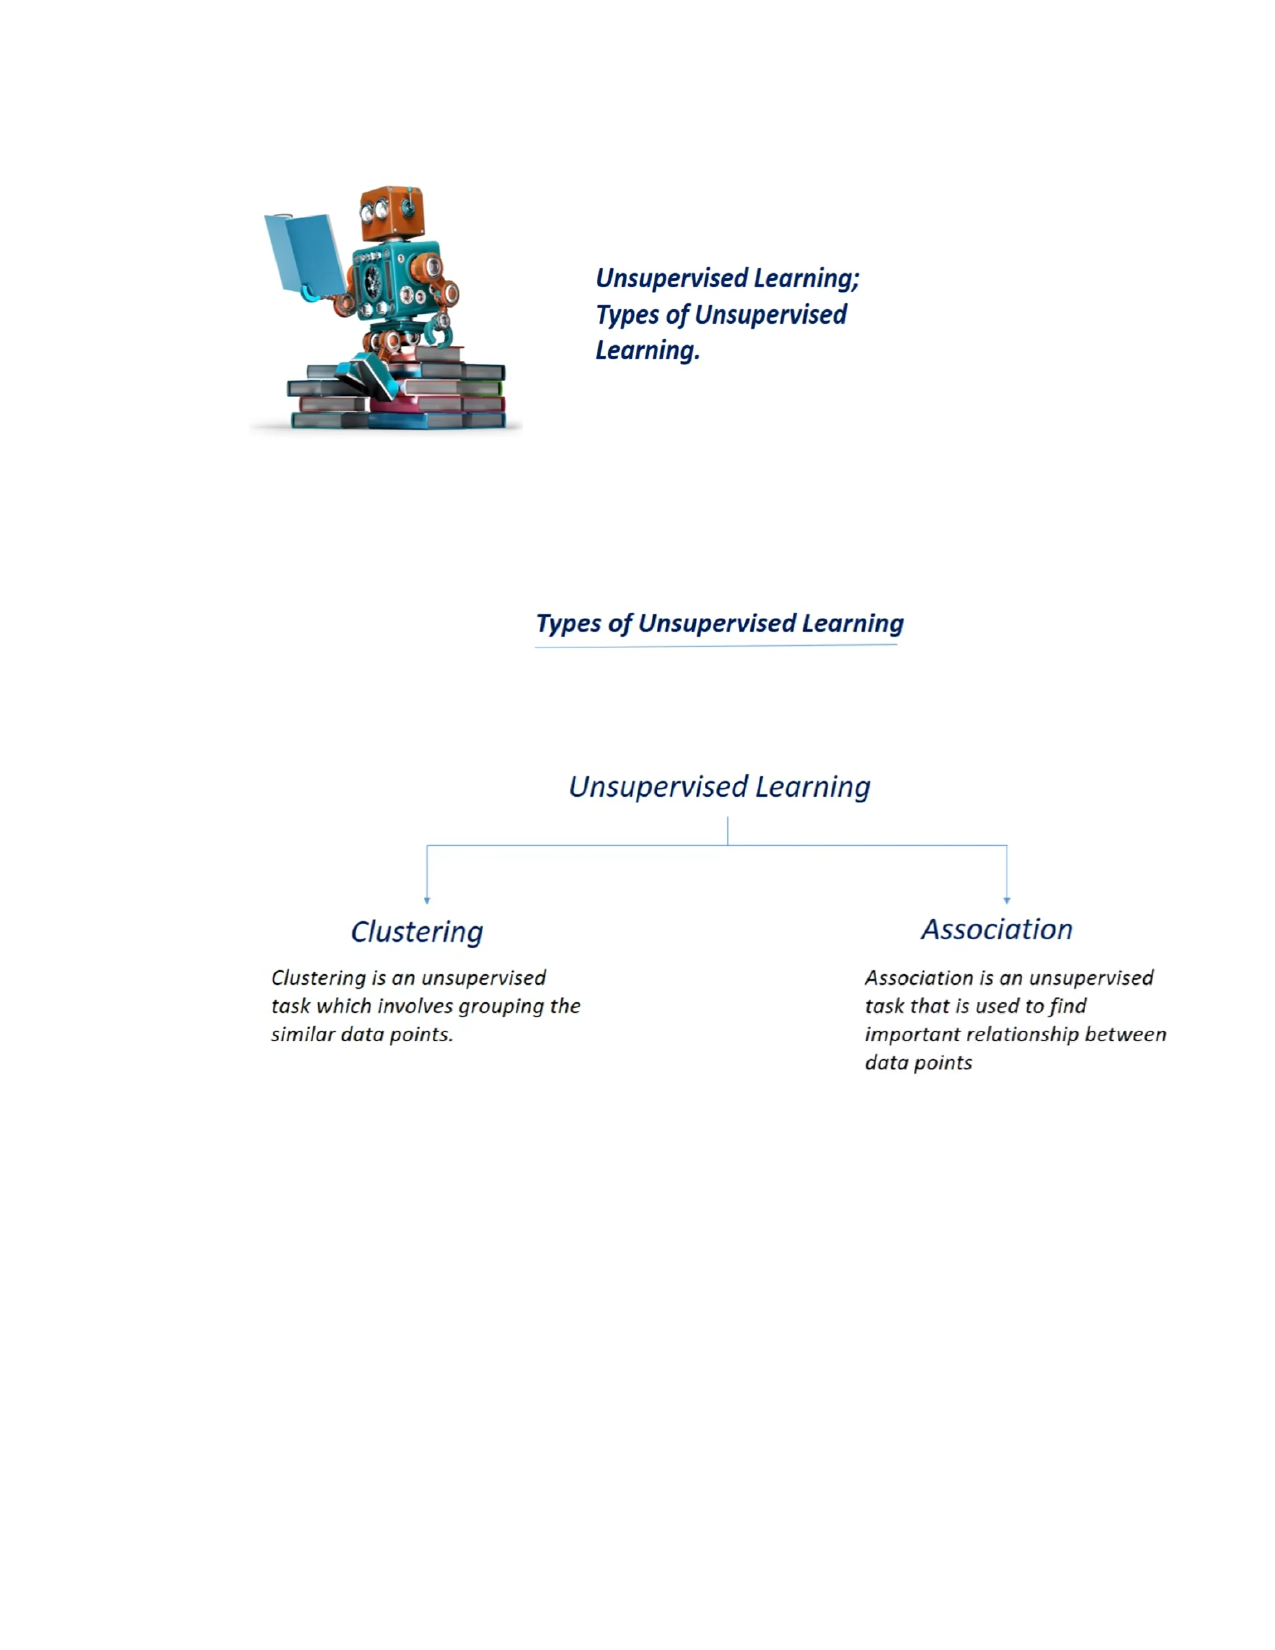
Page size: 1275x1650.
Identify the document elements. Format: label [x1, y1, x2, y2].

picture [225, 150, 869, 468]
picture [225, 594, 1200, 1099]
